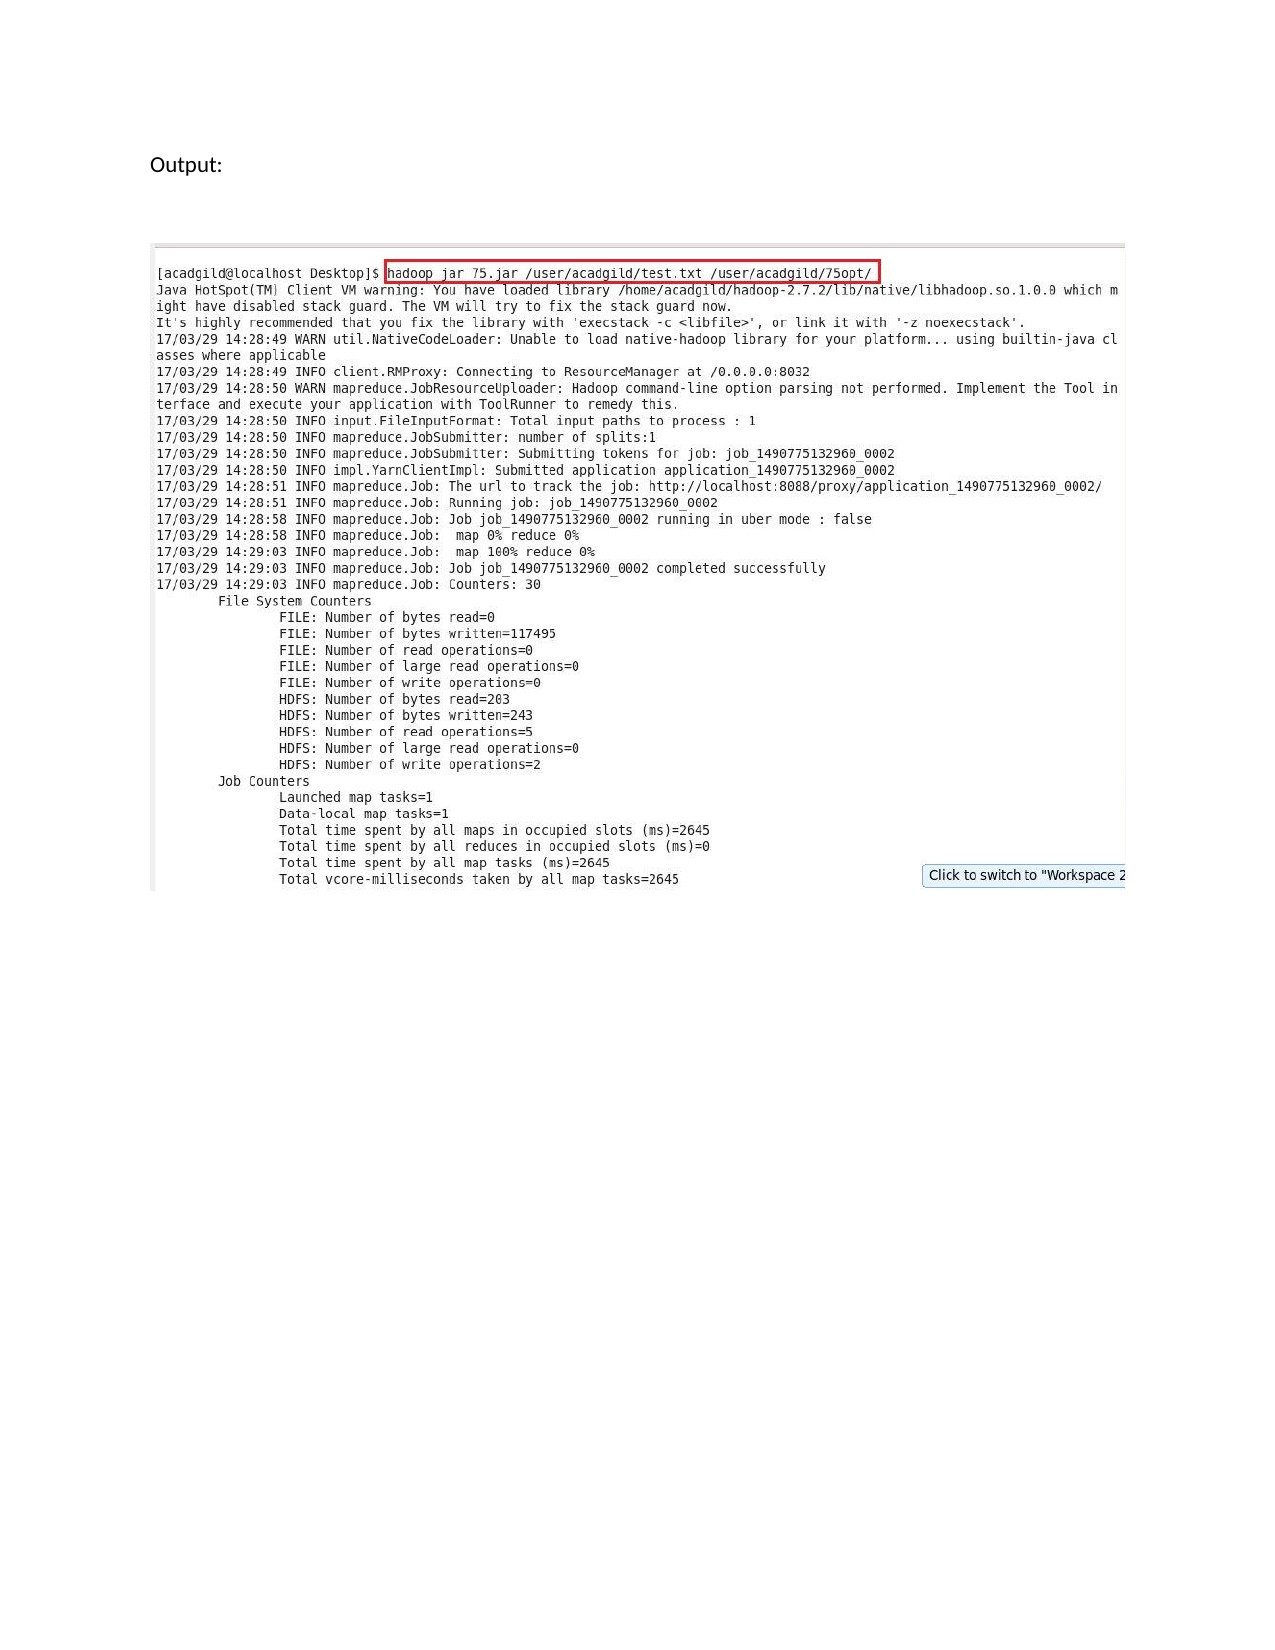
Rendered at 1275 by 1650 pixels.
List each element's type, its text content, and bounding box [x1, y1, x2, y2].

picture [150, 243, 1125, 891]
text Output: [150, 150, 1125, 178]
